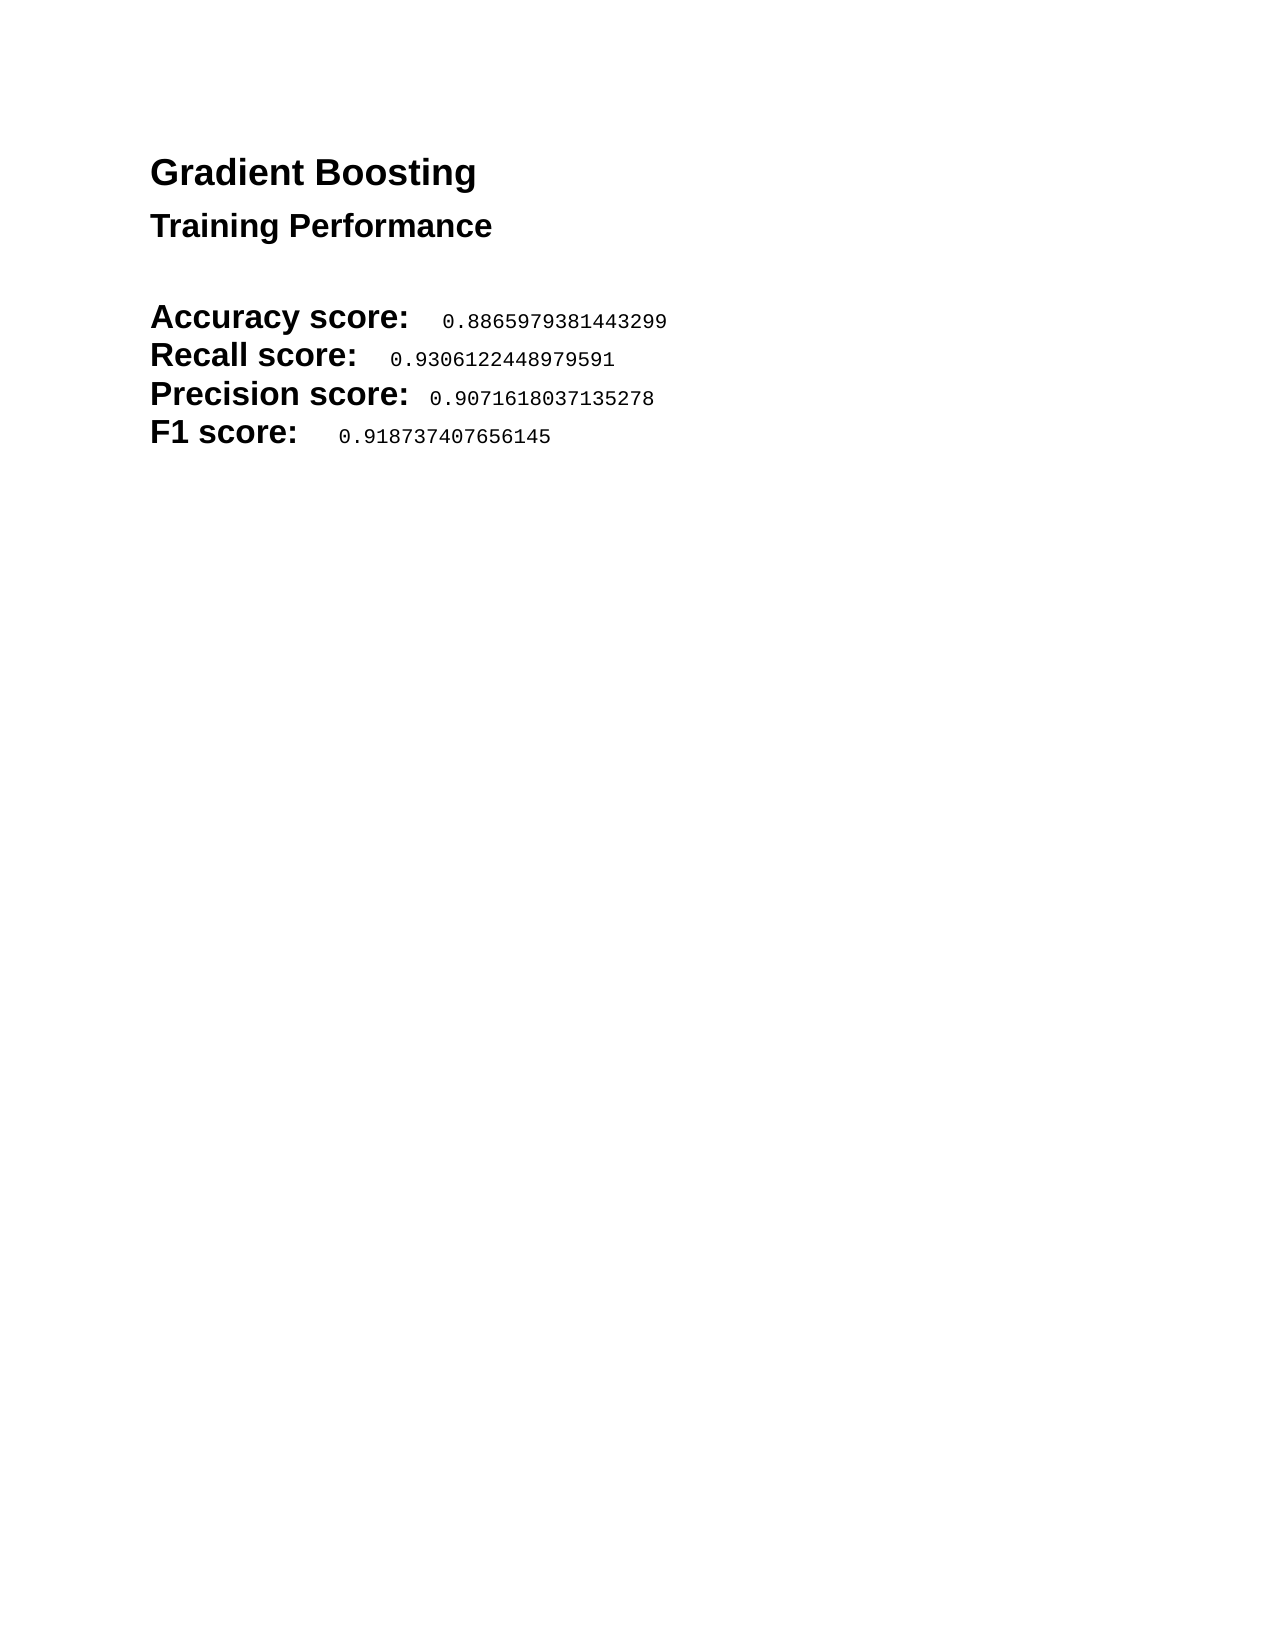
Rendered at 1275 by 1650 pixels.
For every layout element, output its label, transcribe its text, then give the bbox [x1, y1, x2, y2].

text Precision score: 0.9071618037135278 [150, 374, 1125, 412]
text Gradient Boosting [150, 150, 1125, 193]
text Recall score: 0.9306122448979591 [150, 335, 1125, 374]
text F1 score: 0.918737407656145 [150, 412, 1125, 451]
text Training Performance [150, 207, 1125, 245]
text Accuracy score: 0.8865979381443299 [150, 297, 1125, 335]
